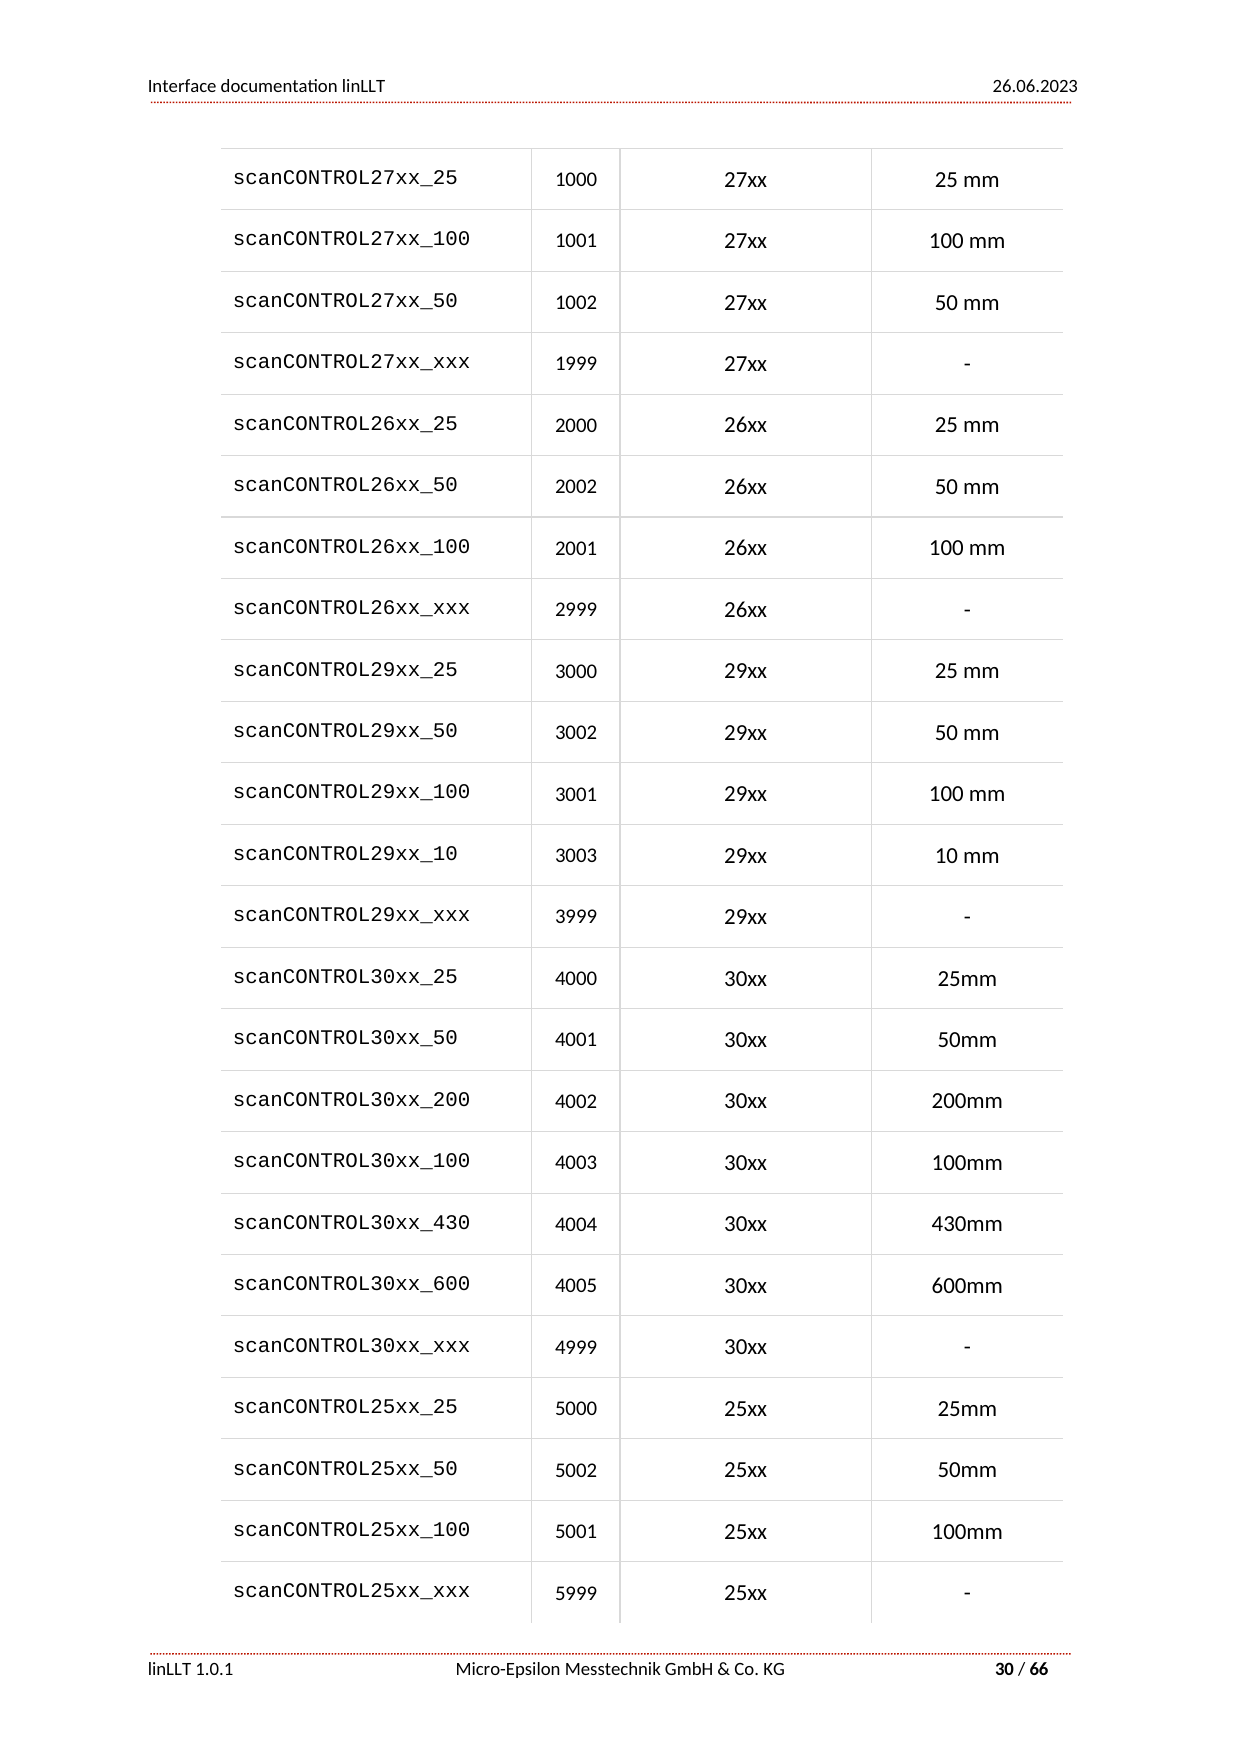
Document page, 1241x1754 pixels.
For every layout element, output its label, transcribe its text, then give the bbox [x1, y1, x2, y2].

table_cell scanCONTROL29xx_50 [221, 702, 531, 762]
table_cell 100 mm [872, 518, 1063, 578]
table_cell 30xx [621, 1316, 871, 1377]
table_cell 3003 [532, 825, 619, 885]
table_cell 30xx [621, 948, 871, 1008]
table_cell 100 mm [872, 210, 1063, 271]
table_cell 2001 [532, 518, 619, 578]
table_cell 100 mm [872, 763, 1063, 824]
table_cell scanCONTROL30xx_200 [221, 1071, 531, 1131]
table_cell scanCONTROL27xx_25 [221, 149, 531, 209]
table_cell 3001 [532, 763, 619, 824]
table_cell 600mm [872, 1255, 1063, 1315]
table_cell 30xx [621, 1194, 871, 1254]
table_cell 25xx [621, 1501, 871, 1561]
table_cell scanCONTROL26xx_50 [221, 456, 531, 516]
table_cell 100mm [872, 1501, 1063, 1561]
table_cell scanCONTROL26xx_25 [221, 395, 531, 455]
table_cell 27xx [621, 210, 871, 271]
table_cell 27xx [621, 333, 871, 393]
table_cell 25 mm [872, 149, 1063, 209]
table_cell 2000 [532, 395, 619, 455]
table_cell 27xx [621, 272, 871, 332]
table_cell scanCONTROL27xx_50 [221, 272, 531, 332]
table_cell scanCONTROL25xx_100 [221, 1501, 531, 1561]
table_cell 25mm [872, 948, 1063, 1008]
table_cell scanCONTROL30xx_50 [221, 1009, 531, 1069]
table_cell 50mm [872, 1009, 1063, 1069]
table_cell scanCONTROL25xx_25 [221, 1378, 531, 1438]
table_cell 26xx [621, 456, 871, 516]
table_cell 4000 [532, 948, 619, 1008]
table_cell scanCONTROL27xx_100 [221, 210, 531, 271]
table_cell scanCONTROL30xx_xxx [221, 1316, 531, 1377]
table_cell scanCONTROL30xx_25 [221, 948, 531, 1008]
table_cell 29xx [621, 886, 871, 947]
table_cell 26xx [621, 518, 871, 578]
table_cell scanCONTROL30xx_600 [221, 1255, 531, 1315]
table_cell 5001 [532, 1501, 619, 1561]
table_cell 29xx [621, 702, 871, 762]
table_cell 50 mm [872, 702, 1063, 762]
table_cell - [872, 333, 1063, 393]
table_cell 2002 [532, 456, 619, 516]
table_cell 30xx [621, 1255, 871, 1315]
table_cell 1002 [532, 272, 619, 332]
table_cell 29xx [621, 640, 871, 701]
table_cell 25xx [621, 1439, 871, 1500]
table_cell 1000 [532, 149, 619, 209]
table_cell 4999 [532, 1316, 619, 1377]
table_cell scanCONTROL25xx_50 [221, 1439, 531, 1500]
table_cell scanCONTROL26xx_xxx [221, 579, 531, 639]
table_cell 29xx [621, 763, 871, 824]
table_cell 200mm [872, 1071, 1063, 1131]
table_cell 26xx [621, 395, 871, 455]
table_cell 50 mm [872, 272, 1063, 332]
table_cell 27xx [621, 149, 871, 209]
table_cell - [872, 1316, 1063, 1377]
table_cell 1999 [532, 333, 619, 393]
table_cell 3000 [532, 640, 619, 701]
table_cell 1001 [532, 210, 619, 271]
table_cell - [872, 886, 1063, 947]
table_cell 30xx [621, 1009, 871, 1069]
table_cell scanCONTROL25xx_xxx [221, 1562, 531, 1623]
table_cell scanCONTROL26xx_100 [221, 518, 531, 578]
table_cell 5999 [532, 1562, 619, 1623]
table_cell 2999 [532, 579, 619, 639]
table_cell 26xx [621, 579, 871, 639]
table_cell scanCONTROL27xx_xxx [221, 333, 531, 393]
table_cell 10 mm [872, 825, 1063, 885]
table_cell scanCONTROL30xx_430 [221, 1194, 531, 1254]
table_cell 3002 [532, 702, 619, 762]
table_cell 25 mm [872, 640, 1063, 701]
table_cell 4005 [532, 1255, 619, 1315]
table_cell 4001 [532, 1009, 619, 1069]
table_cell 4002 [532, 1071, 619, 1131]
table_cell scanCONTROL29xx_10 [221, 825, 531, 885]
table_cell 4004 [532, 1194, 619, 1254]
table_cell scanCONTROL29xx_25 [221, 640, 531, 701]
table_cell 100mm [872, 1132, 1063, 1192]
table_cell 25 mm [872, 395, 1063, 455]
table_cell 25xx [621, 1378, 871, 1438]
table_cell 29xx [621, 825, 871, 885]
table_cell 5002 [532, 1439, 619, 1500]
table_cell - [872, 579, 1063, 639]
table_cell 430mm [872, 1194, 1063, 1254]
table_cell 25xx [621, 1562, 871, 1623]
table_cell 25mm [872, 1378, 1063, 1438]
table_cell scanCONTROL29xx_100 [221, 763, 531, 824]
table_cell 3999 [532, 886, 619, 947]
table_cell 50mm [872, 1439, 1063, 1500]
table_cell 4003 [532, 1132, 619, 1192]
table_cell 5000 [532, 1378, 619, 1438]
table_cell 30xx [621, 1132, 871, 1192]
table_cell 30xx [621, 1071, 871, 1131]
table_cell - [872, 1562, 1063, 1623]
table_cell scanCONTROL29xx_xxx [221, 886, 531, 947]
table_cell scanCONTROL30xx_100 [221, 1132, 531, 1192]
table_cell 50 mm [872, 456, 1063, 516]
